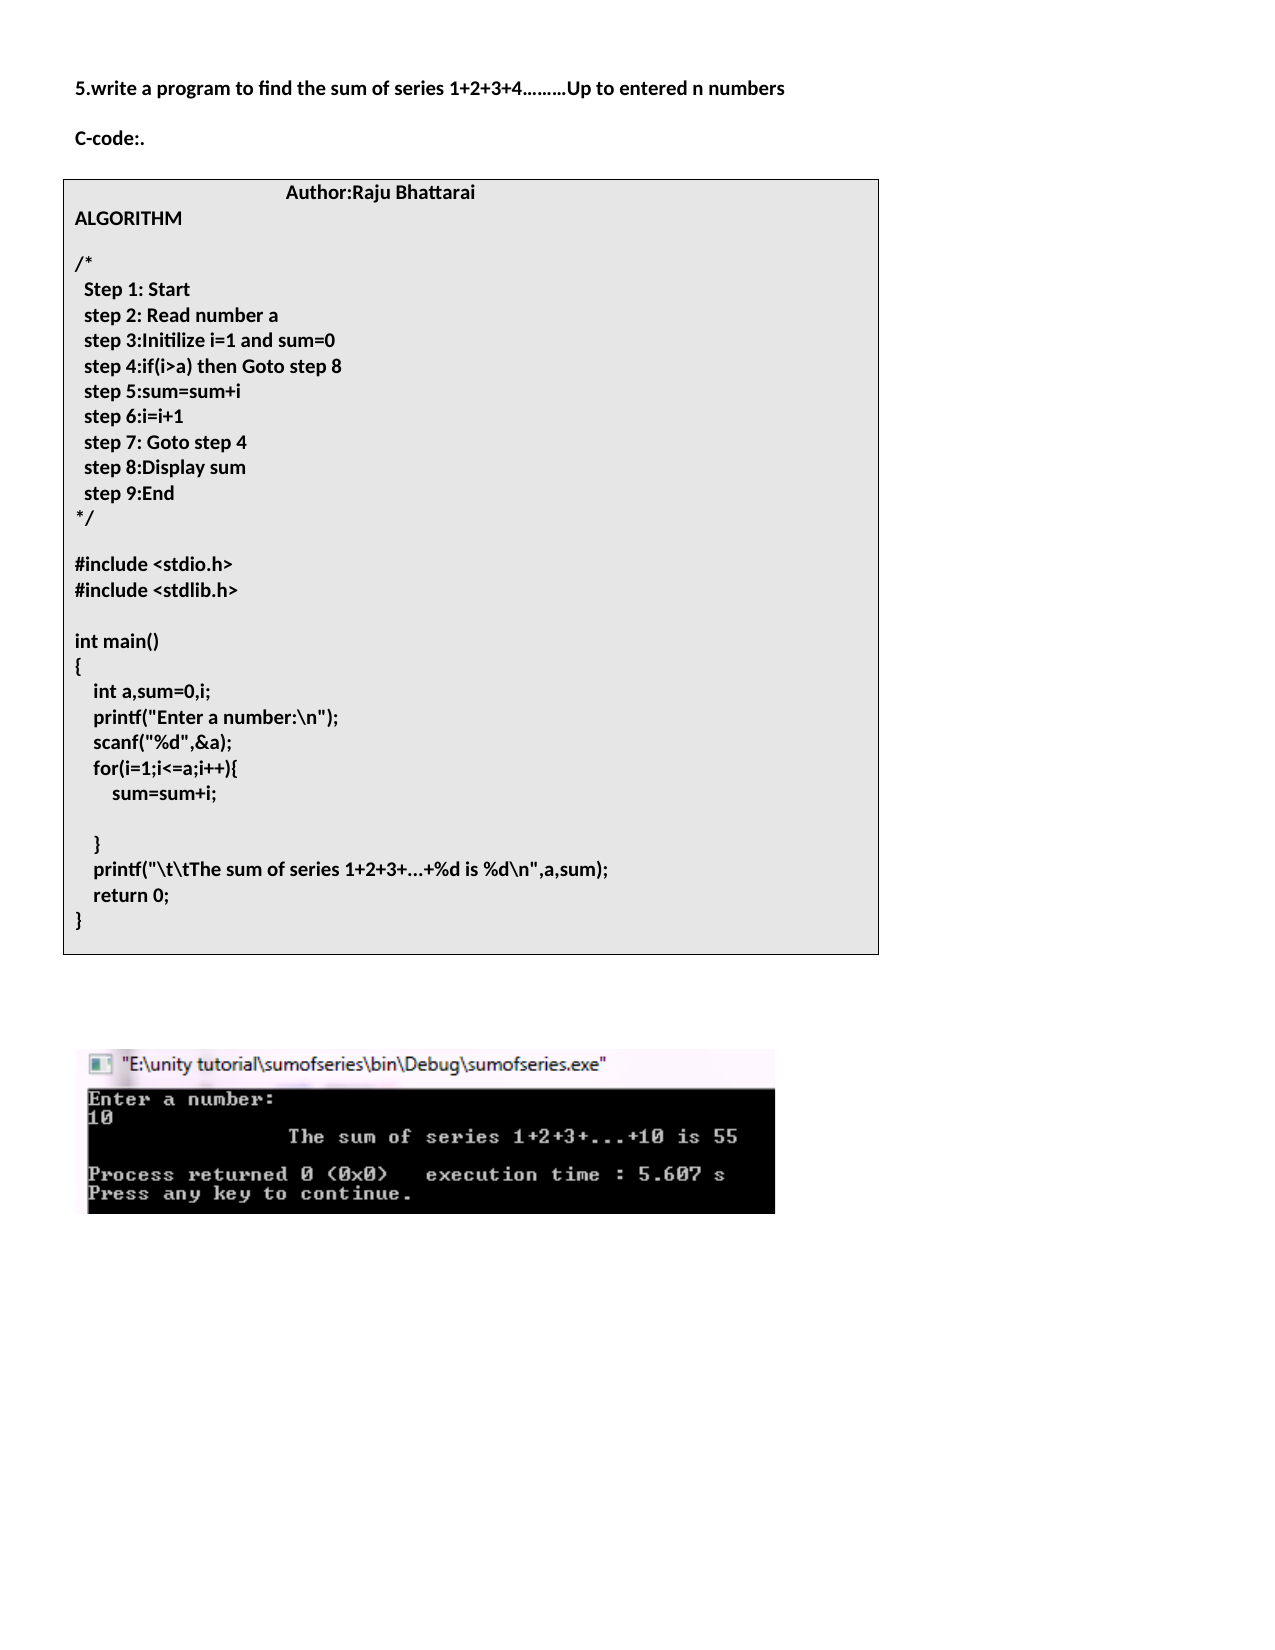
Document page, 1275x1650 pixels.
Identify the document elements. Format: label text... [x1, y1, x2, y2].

table_header Author:Raju Bhattarai ALGORITHM /* Step 1: Start step 2: Read number a step 3:Initilize i=1 and sum=0 step 4:if(i>a) then Goto step 8 step 5:sum=sum+i step 6:i=i+1 step 7: Goto step 4 step 8:Display sum step 9:End */ #include <stdio.h> #include <stdlib.h> int main() { int a,sum=0,i; printf("Enter a number:\n"); scanf("%d",&a); for(i=1;i<=a;i++){ sum=sum+i; } printf("\t\tThe sum of series 1+2+3+...+%d is %d\n",a,sum); return 0; } [64, 180, 878, 954]
text C-code:. [75, 125, 1200, 150]
text 5.write a program to find the sum of series 1+2+3+4………Up to entered n numbers [75, 75, 1200, 100]
picture [75, 1049, 775, 1214]
